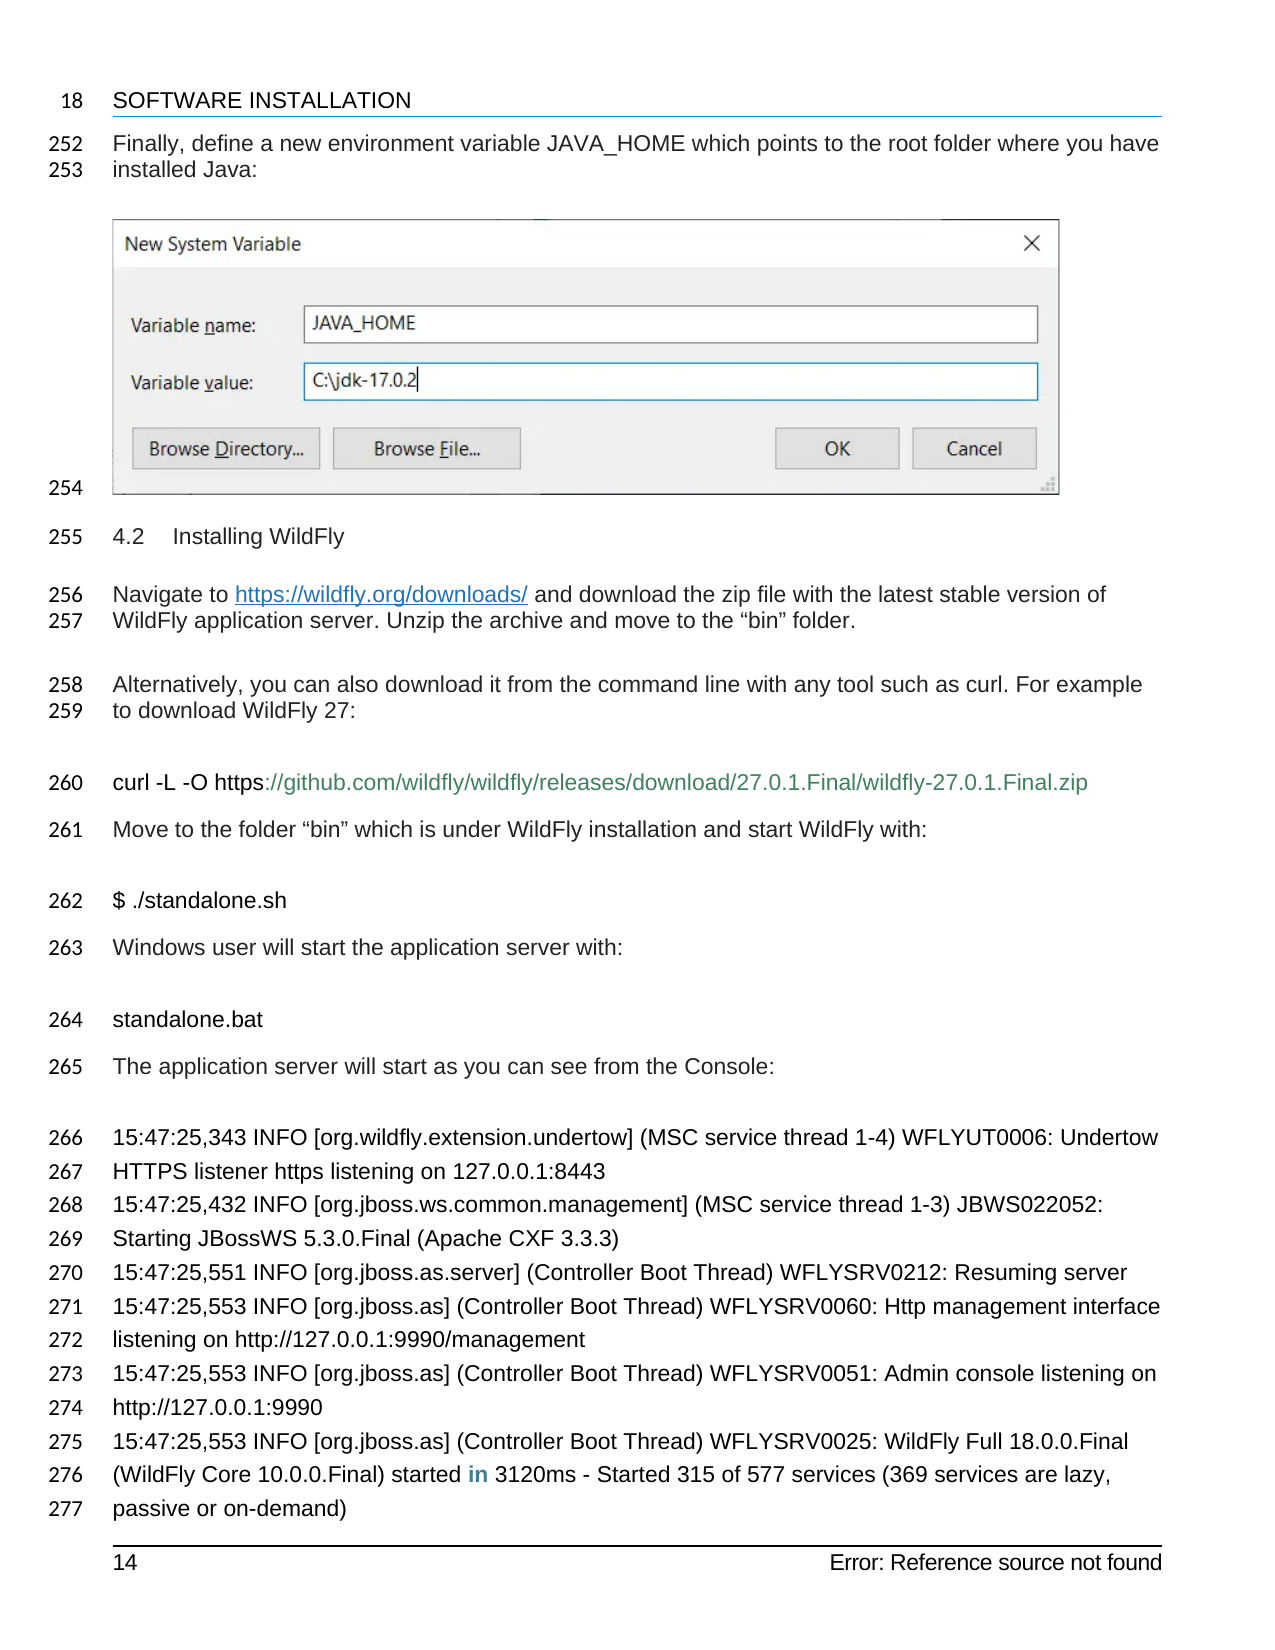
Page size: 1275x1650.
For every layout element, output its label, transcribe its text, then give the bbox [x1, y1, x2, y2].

text 15:47:25,553 INFO [org.jboss.as] (Controller Boot Thread) WFLYSRV0051: Admin console listening on http://127.0.0.1:9990 [112, 1353, 1162, 1420]
text Finally, define a new environment variable JAVA_HOME which points to the root folder where you have installed Java: [112, 129, 1162, 182]
text 15:47:25,553 INFO [org.jboss.as] (Controller Boot Thread) WFLYSRV0060: Http management interface listening on http://127.0.0.1:9990/management [112, 1285, 1162, 1353]
text 15:47:25,551 INFO [org.jboss.as.server] (Controller Boot Thread) WFLYSRV0212: Resuming server [112, 1252, 1162, 1285]
text standalone.bat [112, 998, 1162, 1032]
text Alternatively, you can also download it from the command line with any tool such as curl. For example to download WildFly 27: [112, 671, 1162, 724]
text 15:47:25,432 INFO [org.jboss.ws.common.management] (MSC service thread 1-3) JBWS022052: Starting JBossWS 5.3.0.Final (Apache CXF 3.3.3) [112, 1184, 1162, 1252]
text curl -L -O https://github.com/wildfly/wildfly/releases/download/27.0.1.Final/wildfly-27.0.1.Final.zip [112, 761, 1162, 795]
text Navigate to https://wildfly.org/downloads/ and download the zip file with the latest stable version of WildFly application server. Unzip the archive and move to the “bin” folder. [112, 581, 1162, 633]
text Move to the folder “bin” which is under WildFly installation and start WildFly with: [112, 816, 1162, 842]
picture [112, 219, 1060, 495]
text 15:47:25,343 INFO [org.wildfly.extension.undertow] (MSC service thread 1-4) WFLYUT0006: Undertow HTTPS listener https listening on 127.0.0.1:8443 [112, 1117, 1162, 1184]
text The application server will start as you can see from the Console: [112, 1053, 1162, 1079]
text $ ./standalone.sh [112, 880, 1162, 913]
subtitle Installing WildFly [112, 519, 1162, 549]
text 15:47:25,553 INFO [org.jboss.as] (Controller Boot Thread) WFLYSRV0025: WildFly Full 18.0.0.Final (WildFly Core 10.0.0.Final) started in 3120ms - Started 315 of 577 services (369 services are lazy, passive or on-demand) [112, 1420, 1162, 1522]
text Windows user will start the application server with: [112, 934, 1162, 961]
